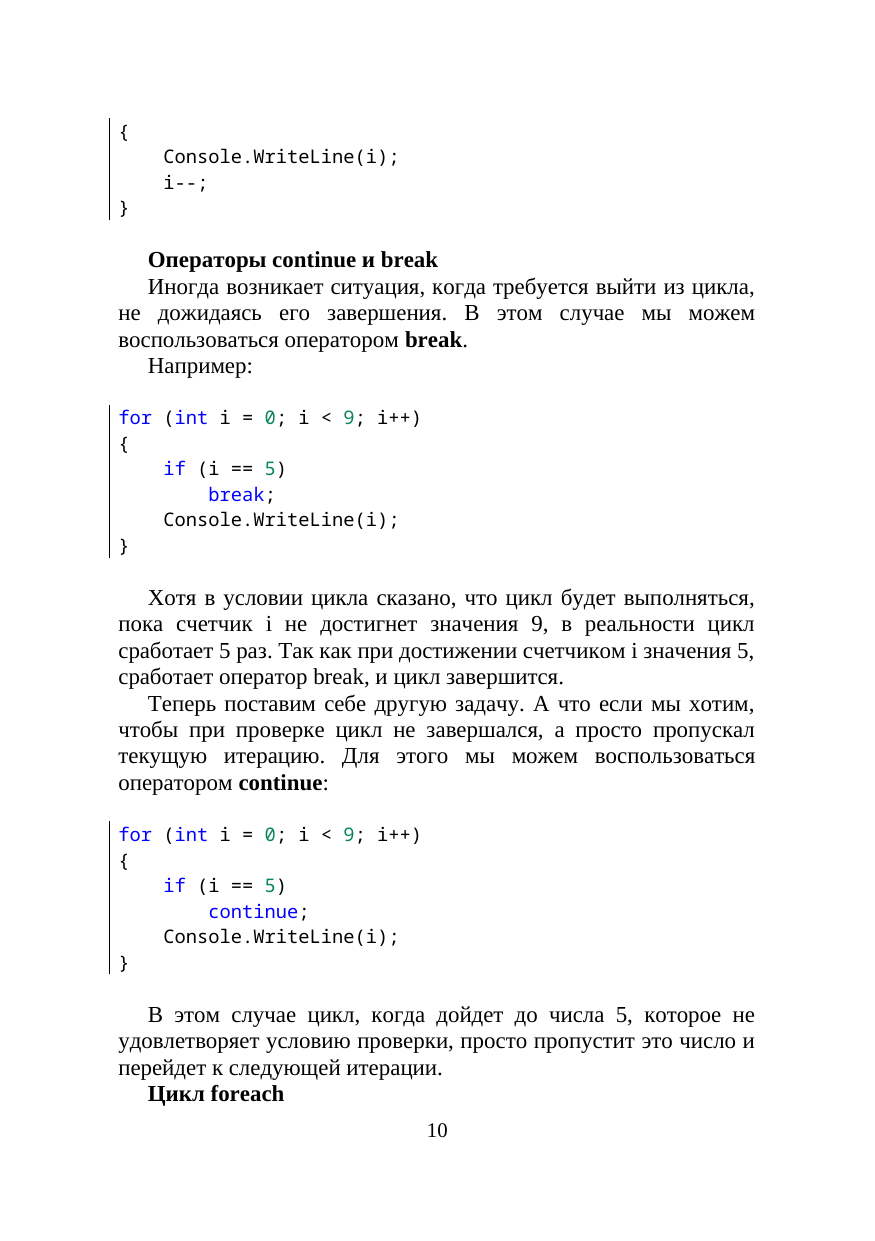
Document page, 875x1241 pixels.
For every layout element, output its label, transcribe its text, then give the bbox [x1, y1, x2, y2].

text continue; [118, 898, 756, 923]
text Console.WriteLine(i); [118, 923, 756, 949]
text В этом случае цикл, когда дойдет до числа 5, которое не удовлетворяет условию проверки, просто пропустит это число и перейдет к следующей итерации. [118, 1001, 756, 1080]
text { [118, 430, 756, 456]
text Хотя в условии цикла сказано, что цикл будет выполняться, пока счетчик i не достигнет значения 9, в реальности цикл сработает 5 раз. Так как при достижении счетчиком i значения 5, сработает оператор break, и цикл завершится. [118, 584, 756, 689]
text Цикл foreach [118, 1080, 756, 1106]
text break; [118, 481, 756, 507]
text Иногда возникает ситуация, когда требуется выйти из цикла, не дожидаясь его завершения. В этом случае мы можем воспользоваться оператором break. [118, 273, 756, 352]
text } [118, 949, 756, 974]
text Операторы continue и break [118, 247, 756, 273]
text for (int i = 0; i < 9; i++) [118, 821, 756, 847]
text Например: [118, 352, 756, 378]
text if (i == 5) [118, 456, 756, 481]
text Теперь поставим себе другую задачу. А что если мы хотим, чтобы при проверке цикл не завершался, а просто пропускал текущую итерацию. Для этого мы можем воспользоваться оператором continue: [118, 689, 756, 795]
text Console.WriteLine(i); [118, 507, 756, 532]
text { [118, 847, 756, 872]
text } [118, 532, 756, 558]
text Console.WriteLine(i); [118, 144, 756, 169]
text if (i == 5) [118, 872, 756, 898]
text { [118, 118, 756, 144]
text } [118, 195, 756, 220]
text i--; [118, 169, 756, 195]
text for (int i = 0; i < 9; i++) [118, 405, 756, 430]
